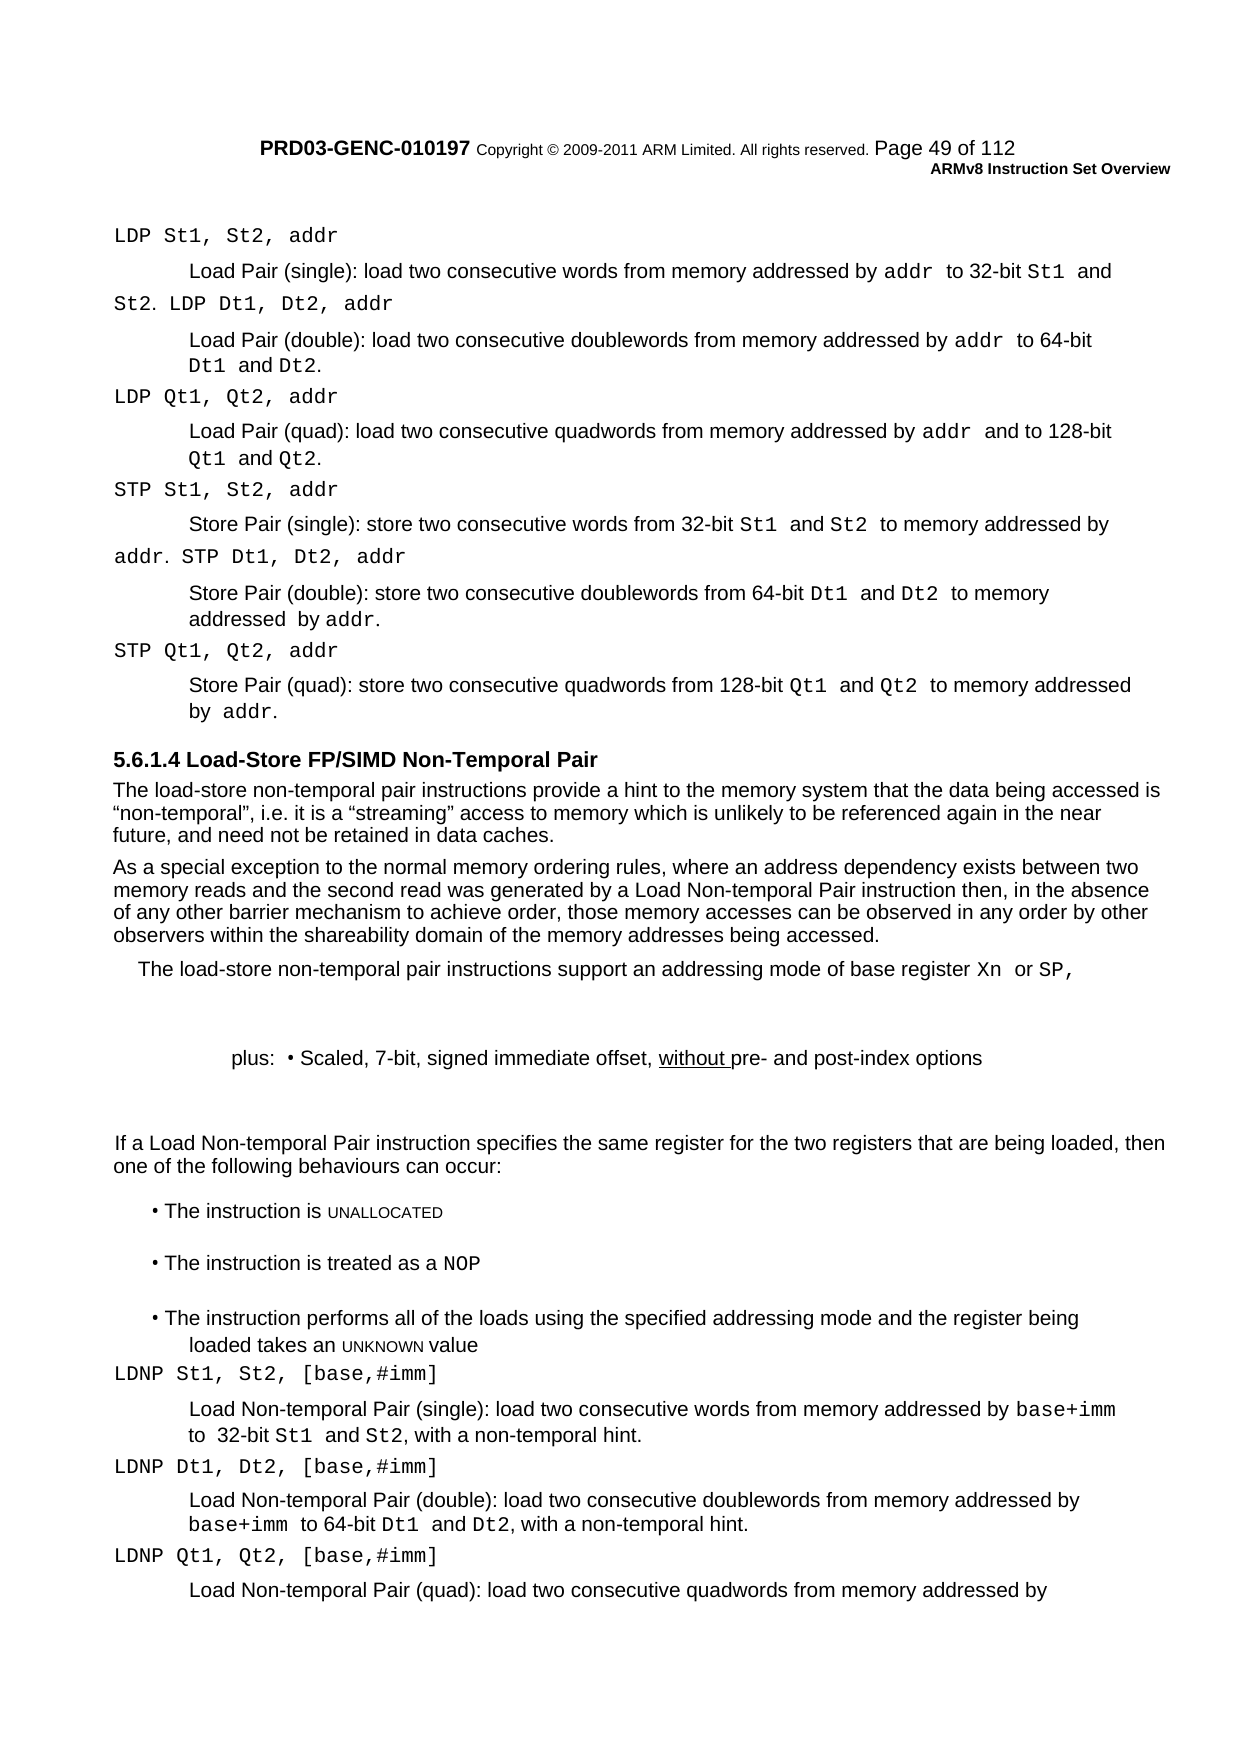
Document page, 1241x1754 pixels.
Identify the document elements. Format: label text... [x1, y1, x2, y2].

text Store Pair (quad): store two consecutive quadwords from 128-bit Qt1 and Qt2 to memory addressed by addr. [188, 673, 1151, 725]
text PRD03-GENC-010197 Copyright © 2009-2011 ARM Limited. All rights reserved. Page 49 of 112 [100, 136, 1175, 160]
text • The instruction performs all of the loads using the specified addressing mode and the register being loaded takes an UNKNOWN value [151, 1293, 1110, 1356]
text STP Qt1, Qt2, addr [114, 640, 1175, 663]
text As a special exception to the normal memory ordering rules, where an address dependency exists between two memory reads and the second read was generated by a Load Non-temporal Pair instruction then, in the absence of any other barrier mechanism to achieve order, those memory accesses can be observed in any order by other observers within the shareability domain of the memory addresses being accessed. [113, 856, 1156, 947]
text Load Non-temporal Pair (single): load two consecutive words from memory addressed by base+imm to 32-bit St1 and St2, with a non-temporal hint. [188, 1396, 1144, 1449]
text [188, 1578, 1153, 1602]
text • The instruction is UNALLOCATED [151, 1187, 1175, 1230]
text Load Non-temporal Pair (double): load two consecutive doublewords from memory addressed by base+imm to 64-bit Dt1 and Dt2, with a non-temporal hint. [188, 1489, 1085, 1537]
text STP St1, St2, addr [114, 479, 1175, 502]
text The load-store non-temporal pair instructions support an addressing mode of base register Xn or SP, plus: • Scaled, 7-bit, signed immediate offset, without pre- and post-index options [113, 956, 1101, 1077]
text LDNP Dt1, Dt2, [base,#imm] [113, 1456, 1175, 1479]
text Load Pair (double): load two consecutive doublewords from memory addressed by addr to 64-bit Dt1 and Dt2. [188, 327, 1126, 379]
text Store Pair (single): store two consecutive words from 32-bit St1 and St2 to memory addressed by addr. STP Dt1, Dt2, addr [114, 512, 1163, 570]
text If a Load Non-temporal Pair instruction specifies the same register for the two registers that are being loaded, then one of the following behaviours can occur: [113, 1132, 1172, 1177]
text The load-store non-temporal pair instructions provide a hint to the memory system that the data being accessed is “non-temporal”, i.e. it is a “streaming” access to memory which is unlikely to be referenced again in the near future, and need not be retained in data caches. [113, 779, 1168, 847]
text • The instruction is treated as a NOP [151, 1240, 1175, 1283]
text LDNP St1, St2, [base,#imm] [113, 1363, 1175, 1386]
text Load Pair (quad): load two consecutive quadwords from memory addressed by addr and to 128-bit Qt1 and Qt2. [188, 419, 1146, 472]
text LDP St1, St2, addr [113, 226, 1175, 249]
text Load Pair (single): load two consecutive words from memory addressed by addr to 32-bit St1 and St2. LDP Dt1, Dt2, addr [113, 259, 1152, 316]
text ARMv8 Instruction Set Overview [100, 160, 1171, 178]
text LDNP Qt1, Qt2, [base,#imm] [113, 1545, 1175, 1568]
text LDP Qt1, Qt2, addr [113, 386, 1175, 410]
text 5.6.1.4 Load-Store FP/SIMD Non-Temporal Pair [113, 747, 1175, 772]
text Store Pair (double): store two consecutive doublewords from 64-bit Dt1 and Dt2 to memory addressed by addr. [188, 580, 1143, 633]
